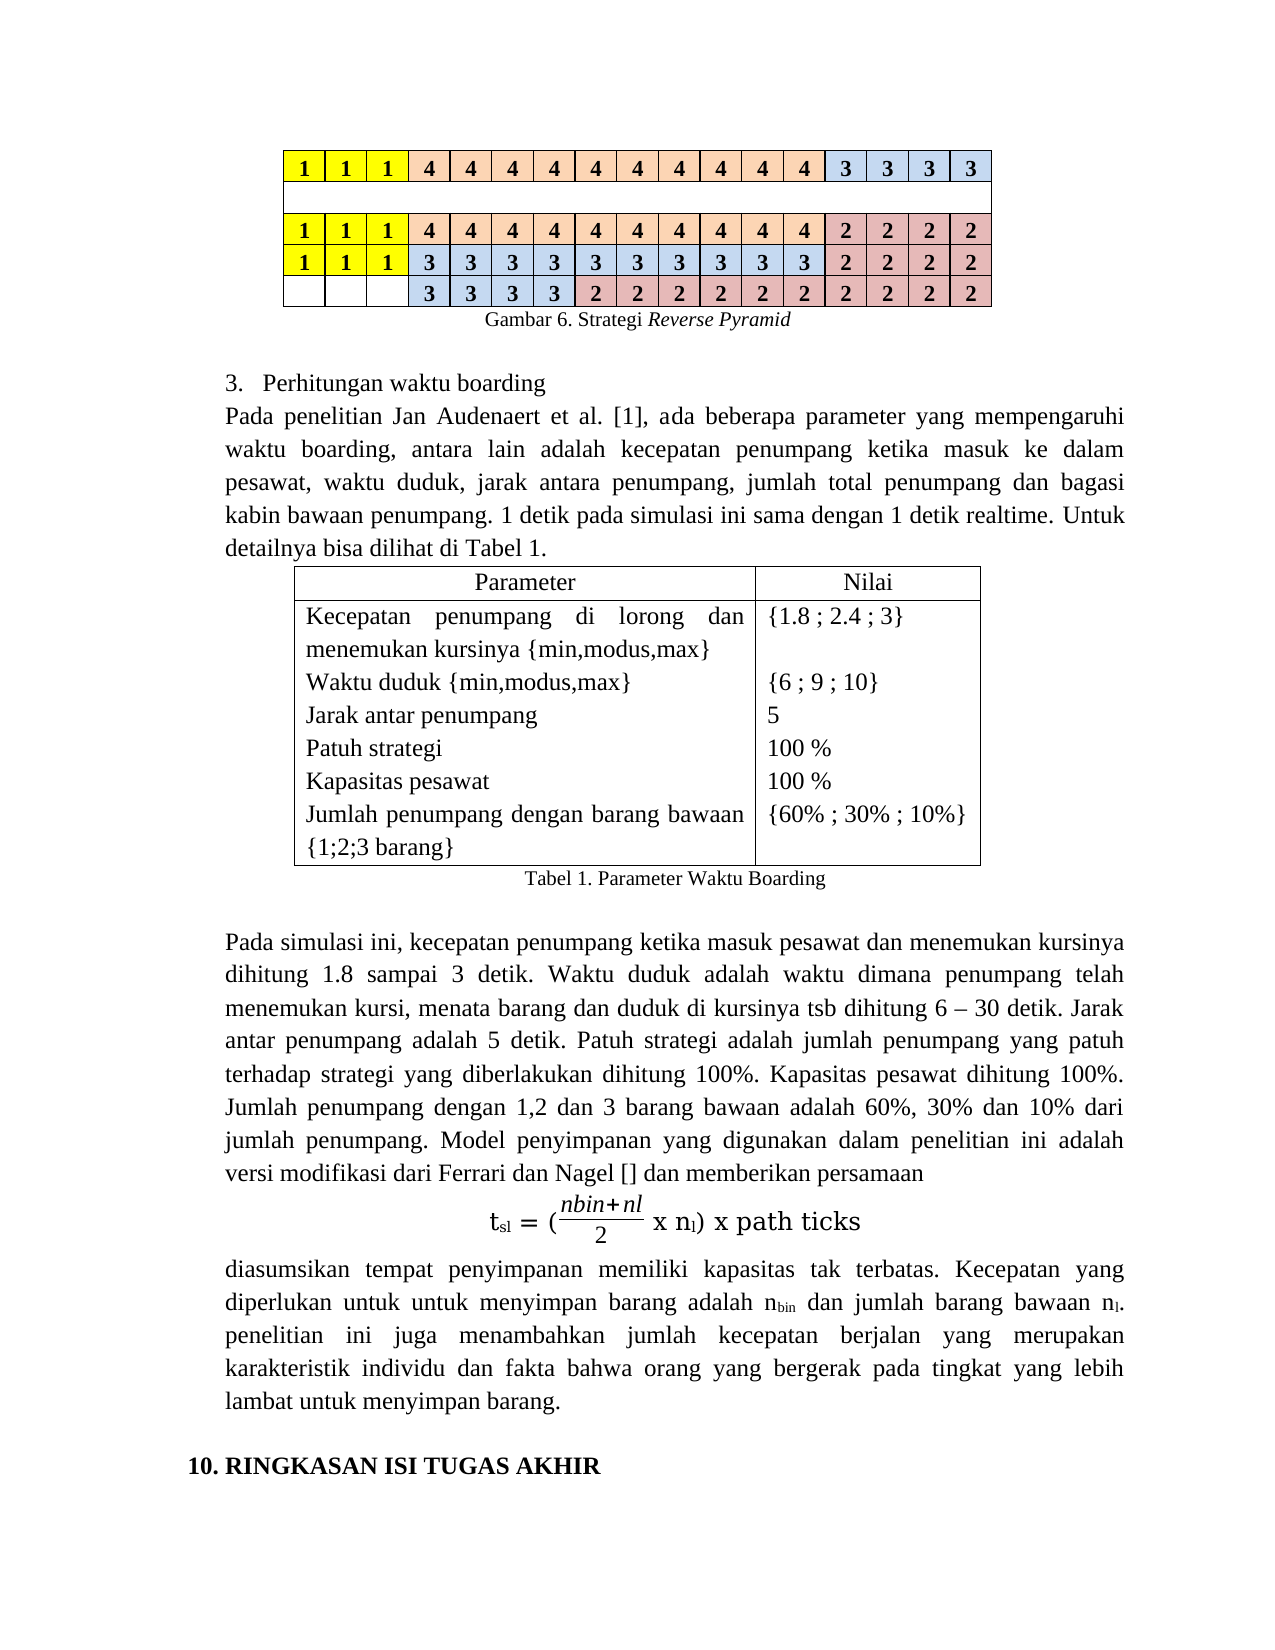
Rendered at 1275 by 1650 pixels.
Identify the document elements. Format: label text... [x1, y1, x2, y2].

table_header Parameter [295, 567, 755, 600]
table_cell 3 [742, 245, 783, 275]
table_cell 3 [659, 245, 699, 275]
table_cell 2 [826, 276, 866, 306]
table_cell 2 [701, 276, 741, 306]
table_header Nilai [756, 567, 980, 600]
table_cell 1 [326, 151, 366, 181]
table_cell 4 [659, 214, 699, 244]
table_cell 2 [617, 276, 658, 306]
table_cell [284, 182, 991, 212]
text Gambar 6. Strategi Reverse Pyramid [150, 307, 1125, 331]
text Pada simulasi ini, kecepatan penumpang ketika masuk pesawat dan menemukan kursinya dihitung 1.8 sampai 3 detik. Waktu duduk adalah waktu dimana penumpang telah menemukan kursi, menata barang dan duduk di kursinya tsb dihitung 6 – 30 detik. Jarak antar penumpang adalah 5 detik. Patuh strategi adalah jumlah penumpang yang patuh terhadap strategi yang diberlakukan dihitung 100%. Kapasitas pesawat dihitung 100%. Jumlah penumpang dengan 1,2 dan 3 barang bawaan adalah 60%, 30% dan 10% dari jumlah penumpang. Model penyimpanan yang digunakan dalam penelitian ini adalah versi modifikasi dari Ferrari dan Nagel [] dan memberikan persamaan [225, 927, 1125, 1186]
table_cell 3 [826, 151, 866, 181]
table_cell 3 [492, 276, 533, 306]
table_cell 3 [867, 151, 908, 181]
table_cell 1 [284, 245, 324, 275]
table_cell 3 [451, 276, 491, 306]
table_cell 3 [409, 276, 449, 306]
table_cell 3 [451, 245, 491, 275]
text tsl = ( x nl) x path ticks [225, 1191, 1125, 1250]
table_cell 4 [742, 214, 783, 244]
table_cell 4 [534, 151, 574, 181]
table_cell 2 [659, 276, 699, 306]
table_cell 4 [451, 151, 491, 181]
table_cell 3 [534, 276, 574, 306]
table_cell 2 [909, 276, 949, 306]
table_cell 1 [367, 245, 408, 275]
table_cell 3 [576, 245, 616, 275]
table_cell 4 [576, 151, 616, 181]
table_cell 2 [576, 276, 616, 306]
table_cell 2 [867, 214, 908, 244]
table_cell 4 [701, 214, 741, 244]
table_cell 4 [784, 151, 824, 181]
table_cell 1 [284, 214, 324, 244]
table_cell 2 [784, 276, 824, 306]
table_cell {1.8 ; 2.4 ; 3} {6 ; 9 ; 10} 5 100 % 100 % {60% ; 30% ; 10%} [756, 601, 980, 865]
table_cell 3 [409, 245, 449, 275]
table_cell 2 [951, 245, 991, 275]
list Perhitungan waktu boarding [225, 368, 1125, 397]
table_cell 3 [534, 245, 574, 275]
table_cell 3 [701, 245, 741, 275]
table_cell 2 [867, 276, 908, 306]
table_cell 2 [951, 214, 991, 244]
table_cell 3 [492, 245, 533, 275]
table_cell 2 [909, 245, 949, 275]
table_cell 1 [326, 214, 366, 244]
table_cell 3 [951, 151, 991, 181]
text Pada penelitian Jan Audenaert et al. [1], ada beberapa parameter yang mempengaruhi waktu boarding, antara lain adalah kecepatan penumpang ketika masuk ke dalam pesawat, waktu duduk, jarak antara penumpang, jumlah total penumpang dan bagasi kabin bawaan penumpang. 1 detik pada simulasi ini sama dengan 1 detik realtime. Untuk detailnya bisa dilihat di Tabel 1. [225, 401, 1125, 562]
table_cell 4 [534, 214, 574, 244]
table_cell 1 [326, 245, 366, 275]
table_cell 4 [659, 151, 699, 181]
text diasumsikan tempat penyimpanan memiliki kapasitas tak terbatas. Kecepatan yang diperlukan untuk untuk menyimpan barang adalah nbin dan jumlah barang bawaan nl. penelitian ini juga menambahkan jumlah kecepatan berjalan yang merupakan karakteristik individu dan fakta bahwa orang yang bergerak pada tingkat yang lebih lambat untuk menyimpan barang. [225, 1254, 1125, 1415]
table_cell 1 [367, 151, 408, 181]
table_cell 4 [701, 151, 741, 181]
table_cell 1 [367, 214, 408, 244]
table_cell 4 [617, 214, 658, 244]
table_cell 2 [826, 245, 866, 275]
table_cell 3 [909, 151, 949, 181]
table_cell 2 [742, 276, 783, 306]
table_cell 4 [409, 151, 449, 181]
table_cell 2 [951, 276, 991, 306]
text Tabel 1. Parameter Waktu Boarding [225, 866, 1125, 890]
table_cell 3 [617, 245, 658, 275]
table_cell Kecepatan penumpang di lorong dan menemukan kursinya {min,modus,max} Waktu duduk {min,modus,max} Jarak antar penumpang Patuh strategi Kapasitas pesawat Jumlah penumpang dengan barang bawaan {1;2;3 barang} [295, 601, 755, 865]
list RINGKASAN ISI TUGAS AKHIR [187, 1451, 1125, 1480]
table_cell 4 [617, 151, 658, 181]
table_cell 4 [492, 214, 533, 244]
table_cell 2 [826, 214, 866, 244]
table_cell 4 [576, 214, 616, 244]
table_cell [284, 276, 324, 306]
table_cell 3 [784, 245, 824, 275]
table_cell 2 [909, 214, 949, 244]
table_cell 4 [742, 151, 783, 181]
table_cell 4 [784, 214, 824, 244]
table_cell [367, 276, 408, 306]
table_cell 2 [867, 245, 908, 275]
table_cell 1 [284, 151, 324, 181]
table_cell 4 [451, 214, 491, 244]
table_cell 4 [409, 214, 449, 244]
table_cell 4 [492, 151, 533, 181]
table_cell [326, 276, 366, 306]
